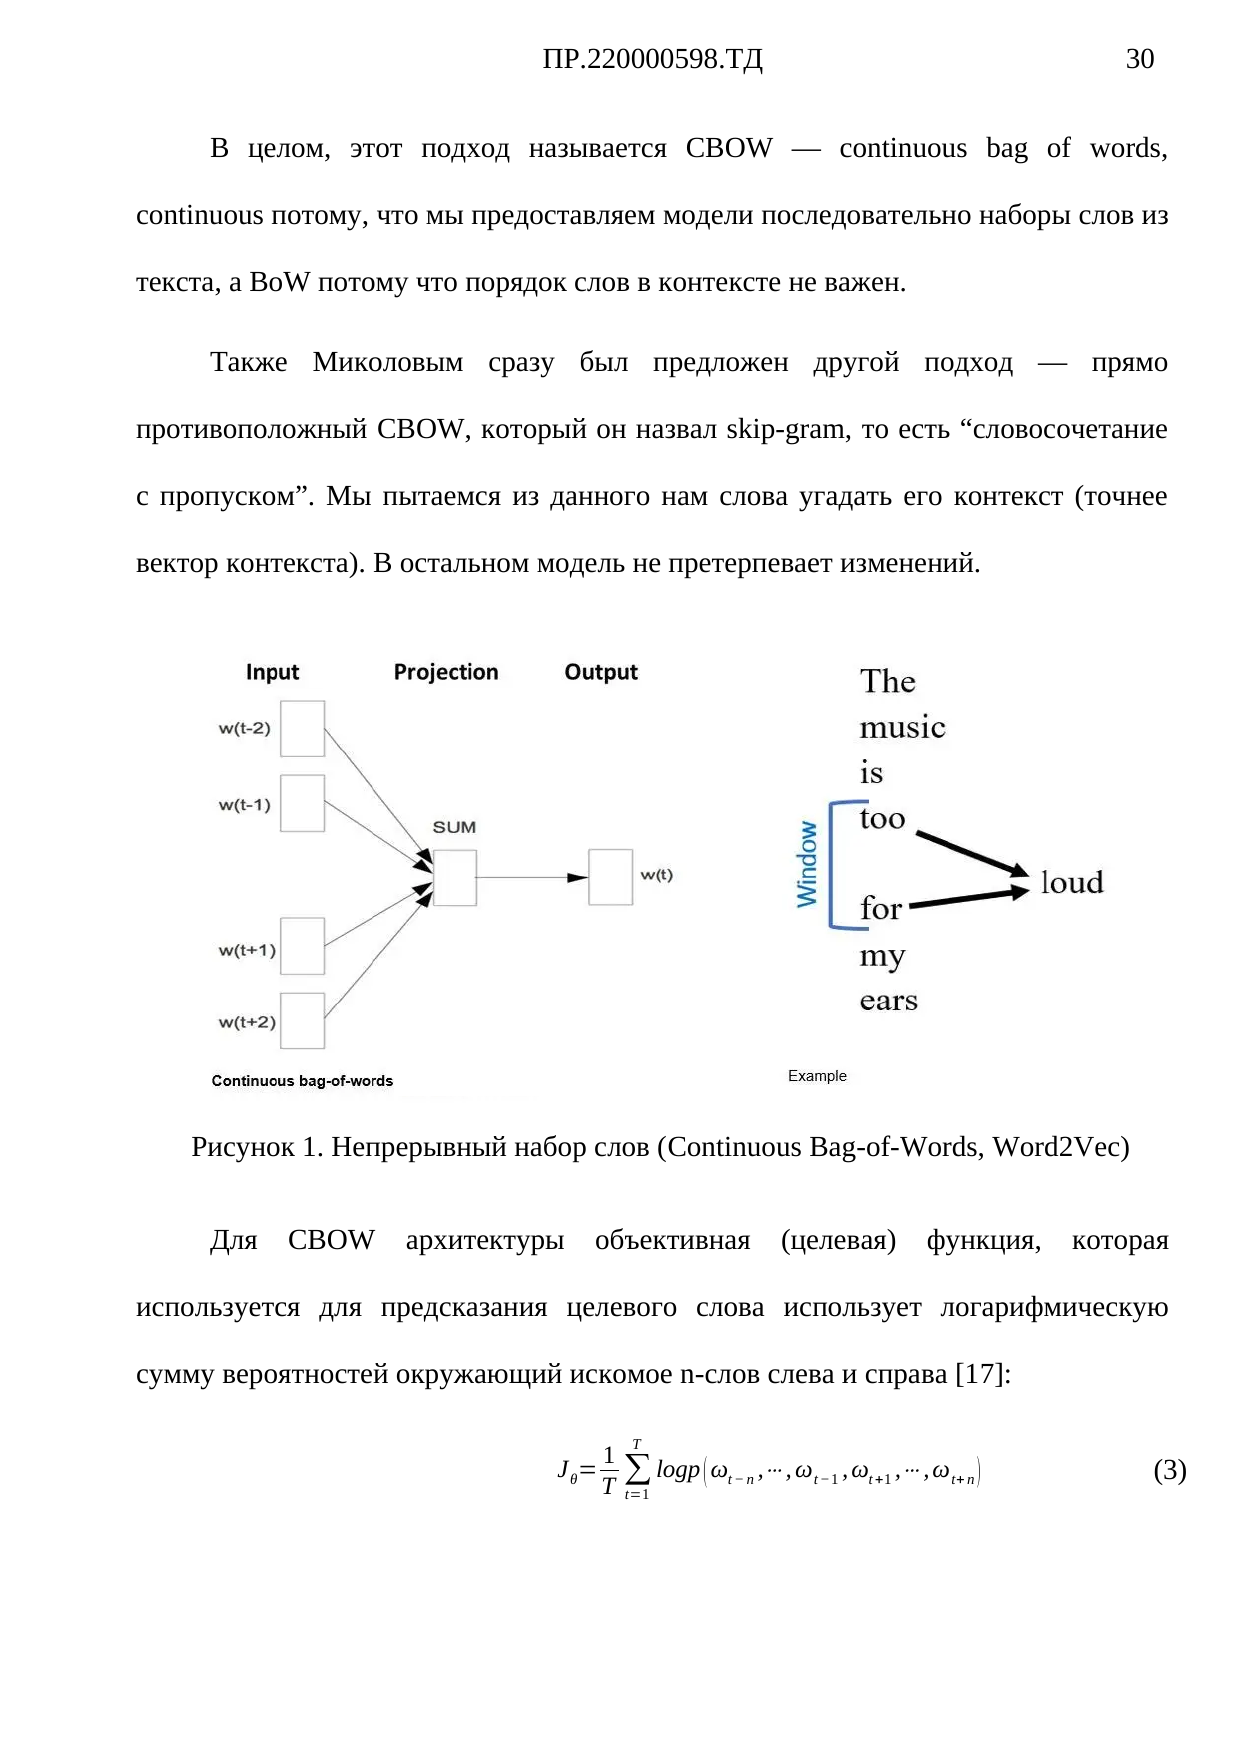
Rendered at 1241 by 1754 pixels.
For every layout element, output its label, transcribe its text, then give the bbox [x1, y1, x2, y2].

text (3) [136, 1436, 1187, 1503]
text Рисунок 1. Непрерывный набор слов (Continuous Bag-of-Words, Word2Vec) [180, 1130, 1141, 1163]
text В целом, этот подход называется CBOW — continuous bag of words, continuous потому, что мы предоставляем модели последовательно наборы слов из текста, a BoW потому что порядок слов в контексте не важен. [136, 130, 1169, 298]
text Также Миколовым сразу был предложен другой подход — прямо противоположный CBOW, который он назвал skip-gram, то есть “словосочетание с пропуском”. Мы пытаемся из данного нам слова угадать его контекст (точнее вектор контекста). В остальном модель не претерпевает изменений. [136, 344, 1169, 579]
text Для CBOW архитектуры объективная (целевая) функция, которая используется для предсказания целевого слова использует логарифмическую сумму вероятностей окружающий искомое n-слов слева и справа [17]: [136, 1222, 1169, 1389]
picture [180, 625, 1141, 1130]
